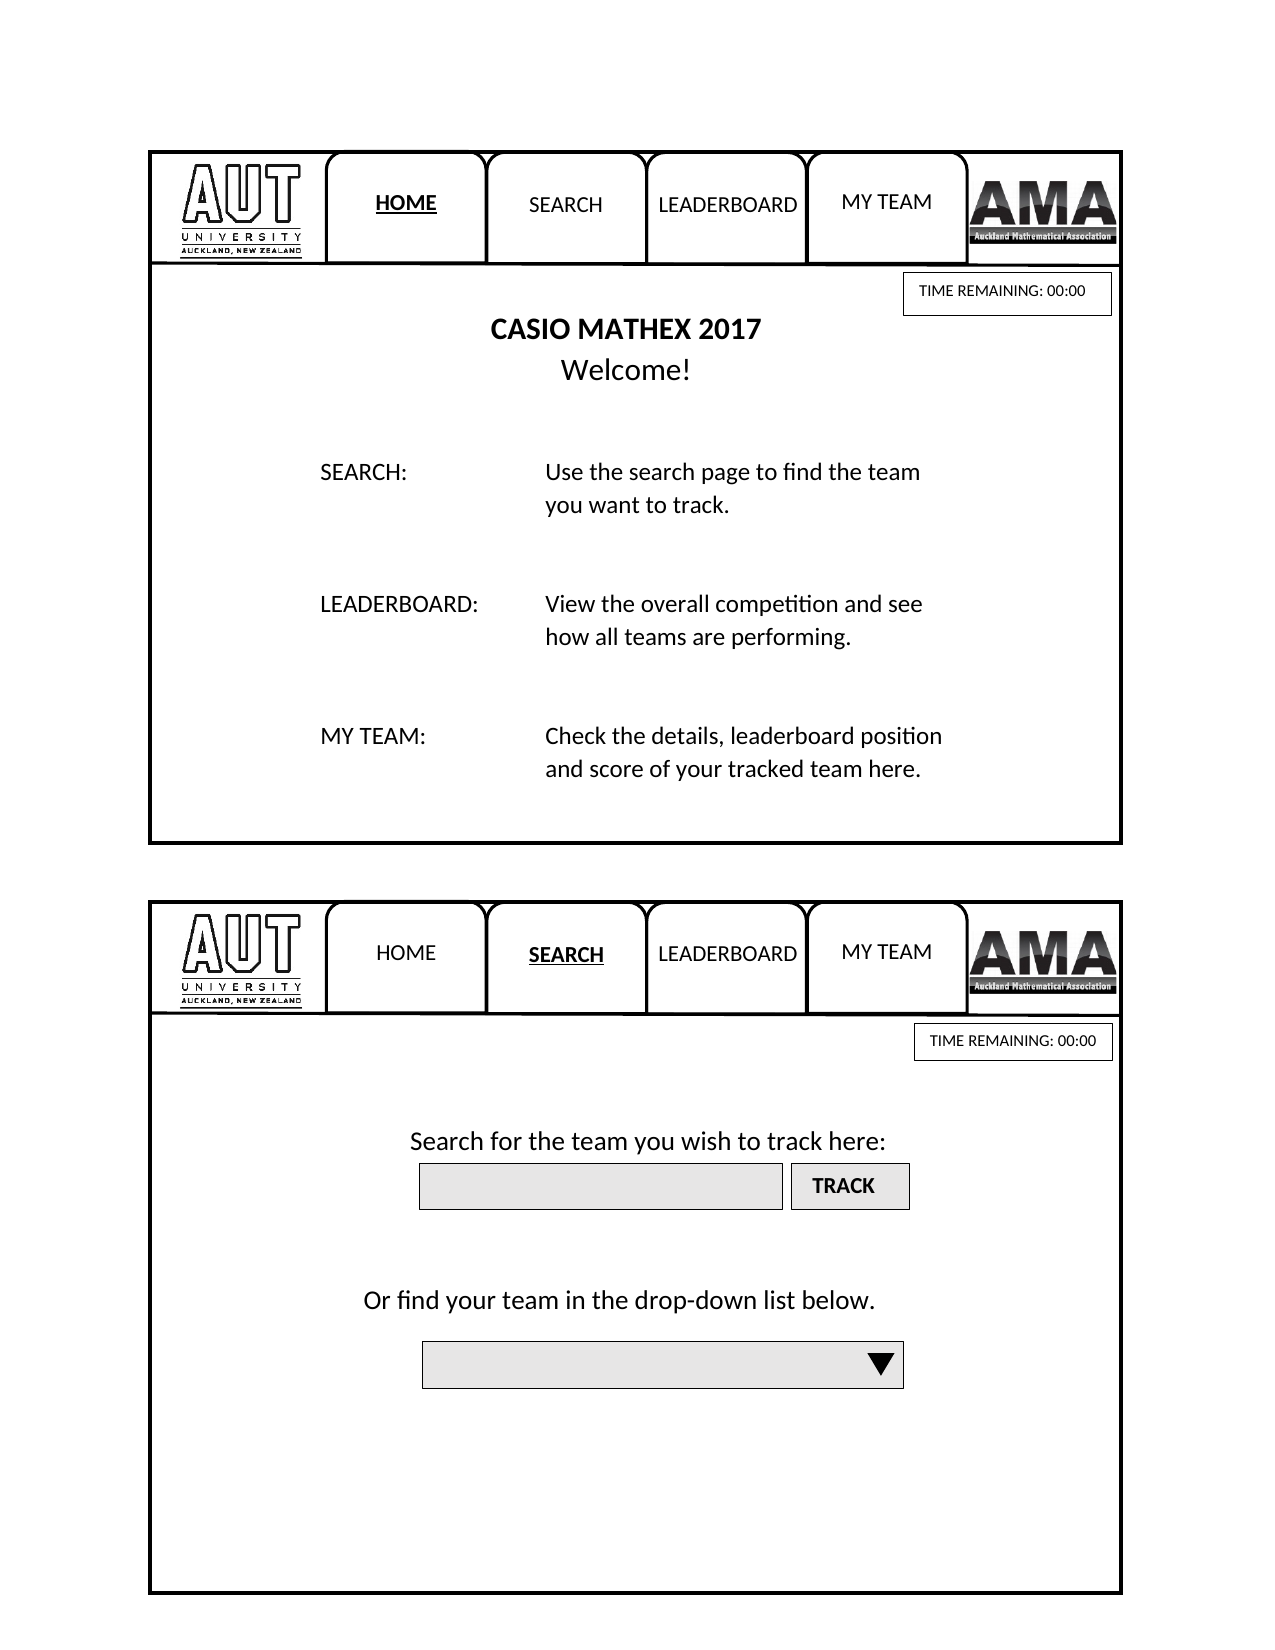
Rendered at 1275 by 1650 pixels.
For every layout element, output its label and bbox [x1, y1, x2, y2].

picture [168, 1015, 314, 1020]
picture [969, 181, 1117, 244]
picture [168, 265, 314, 270]
picture [168, 904, 314, 1011]
picture [168, 154, 314, 261]
picture [969, 931, 1117, 994]
